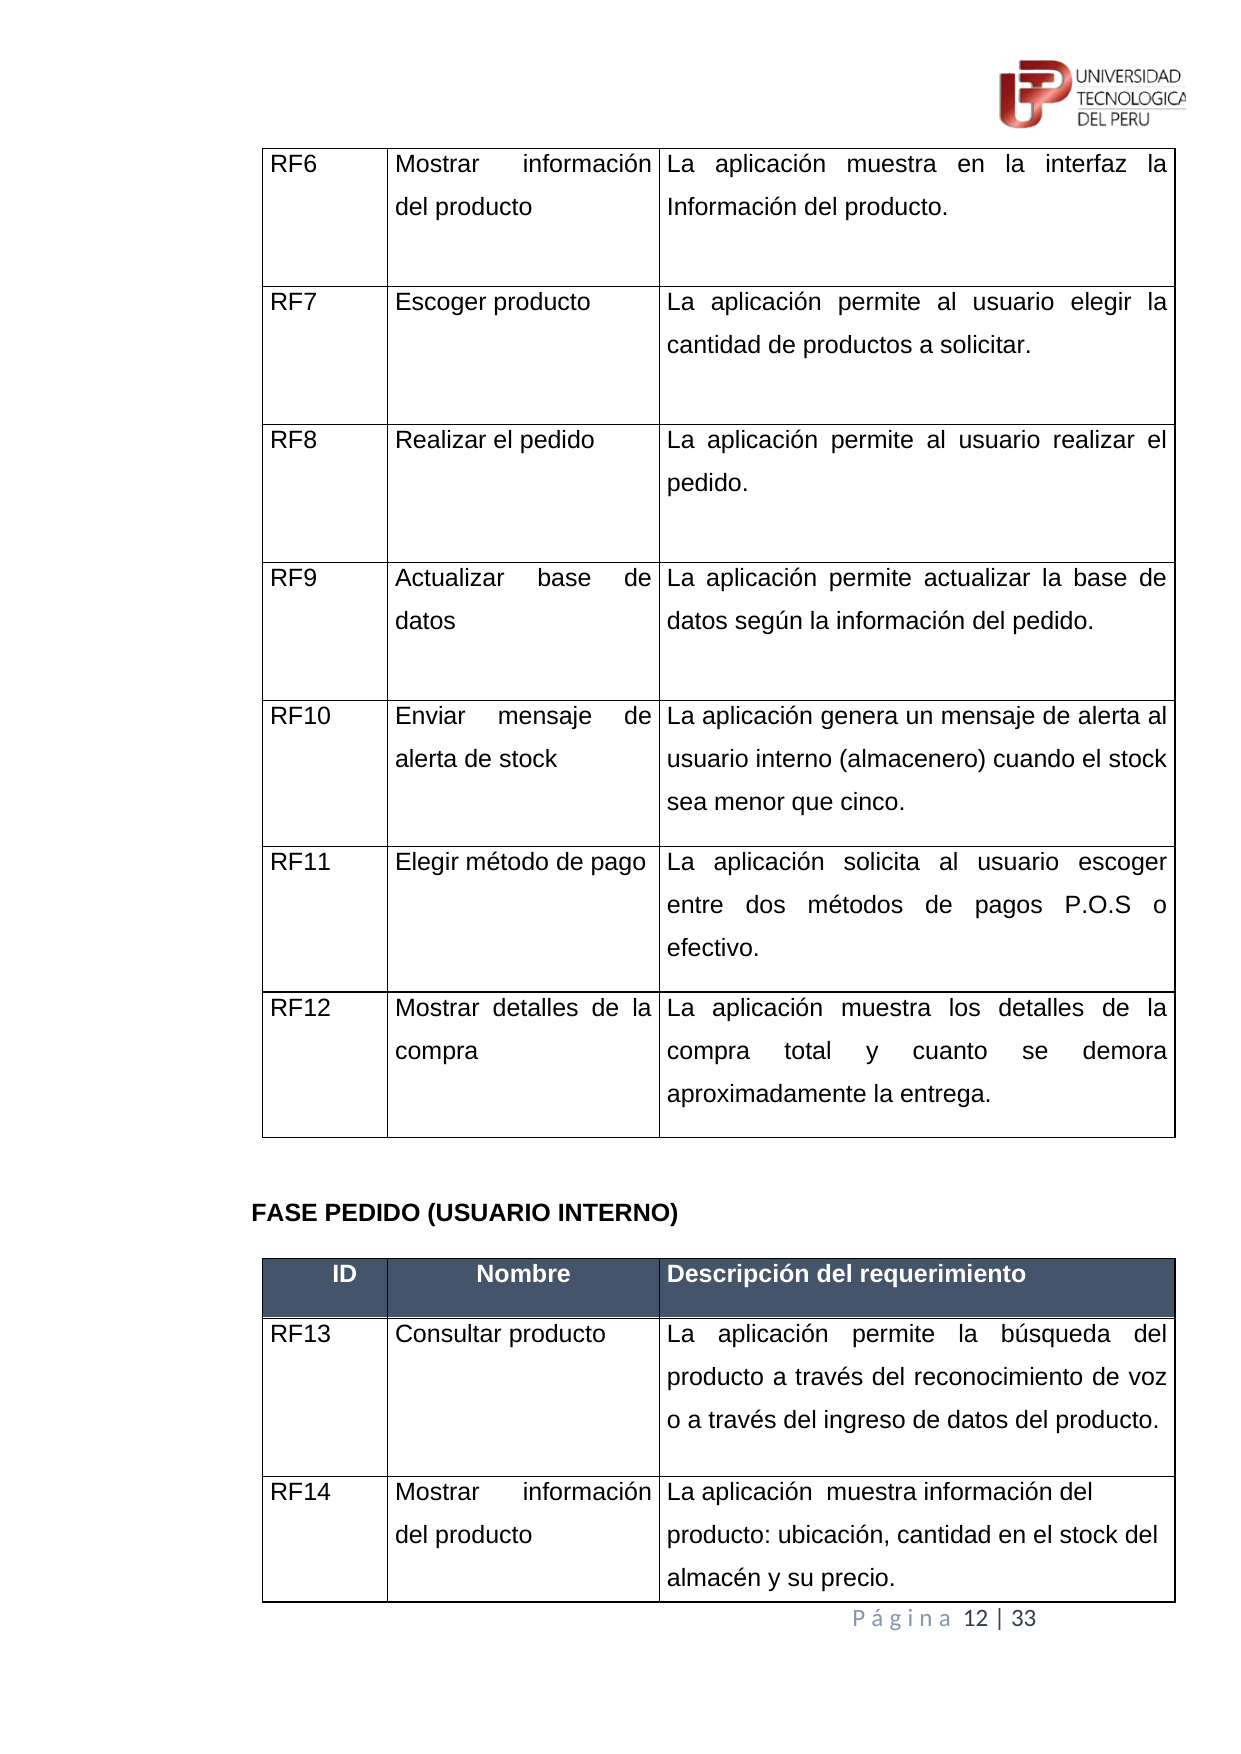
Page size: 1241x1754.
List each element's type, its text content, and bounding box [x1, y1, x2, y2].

table_cell La aplicación muestra en la interfaz la Información del producto. [660, 149, 1174, 286]
table_cell La aplicación permite al usuario elegir la cantidad de productos a solicitar. [660, 287, 1174, 424]
table_cell RF7 [263, 287, 387, 424]
table_cell Actualizar base de datos [388, 563, 659, 700]
table_cell RF12 [263, 993, 387, 1137]
table_cell RF10 [263, 701, 387, 846]
table_cell La aplicación permite al usuario realizar el pedido. [660, 425, 1174, 562]
table_cell Mostrar detalles de la compra [388, 993, 659, 1137]
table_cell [388, 1477, 659, 1601]
table_cell La aplicación muestra los detalles de la compra total y cuanto se demora aproximadamente la entrega. [660, 993, 1174, 1137]
table_cell Mostrar información del producto [388, 149, 659, 286]
table_header Descripción del requerimiento [660, 1259, 1174, 1317]
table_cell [660, 1477, 1174, 1601]
table_cell RF14 [263, 1477, 387, 1601]
table_cell RF13 [263, 1319, 387, 1476]
table_cell Enviar mensaje de alerta de stock [388, 701, 659, 846]
table_header Nombre [388, 1259, 659, 1317]
table_cell La aplicación solicita al usuario escoger entre dos métodos de pagos P.O.S o efectivo. [660, 847, 1174, 991]
table_cell Consultar producto [388, 1319, 659, 1476]
table_cell La aplicación permite actualizar la base de datos según la información del pedido. [660, 563, 1174, 700]
table_cell RF11 [263, 847, 387, 991]
table_cell La aplicación permite la búsqueda del producto a través del reconocimiento de voz o a través del ingreso de datos del producto. [660, 1319, 1174, 1476]
table_cell La aplicación genera un mensaje de alerta al usuario interno (almacenero) cuando el stock sea menor que cinco. [660, 701, 1174, 846]
table_cell Escoger producto [388, 287, 659, 424]
text FASE PEDIDO (USUARIO INTERNO) [177, 1198, 1063, 1227]
picture [998, 51, 1186, 134]
table_cell RF9 [263, 563, 387, 700]
table_cell RF6 [263, 149, 387, 286]
table_cell Realizar el pedido [388, 425, 659, 562]
table_cell RF8 [263, 425, 387, 562]
table_header ID [263, 1259, 387, 1317]
table_cell Elegir método de pago [388, 847, 659, 991]
